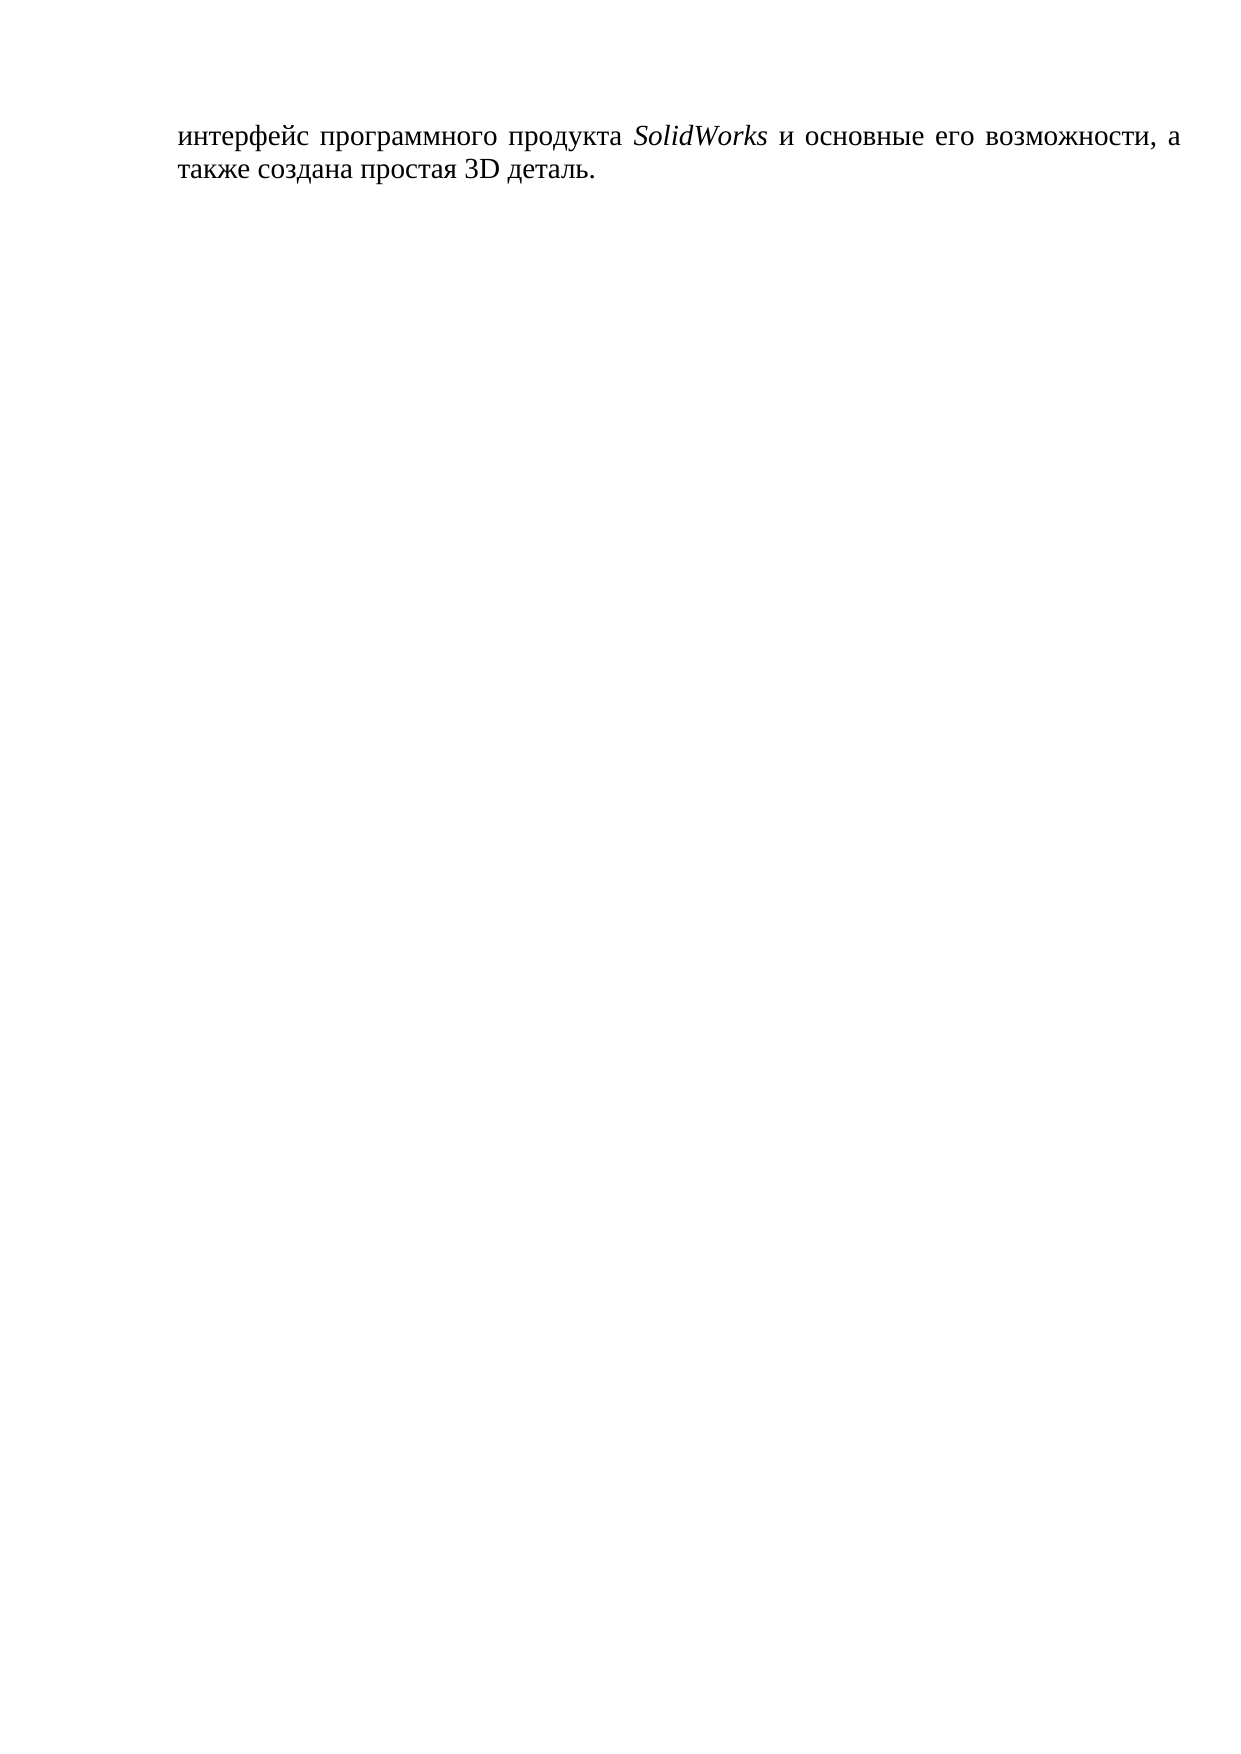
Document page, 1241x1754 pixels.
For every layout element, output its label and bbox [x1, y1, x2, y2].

text [177, 118, 1181, 185]
